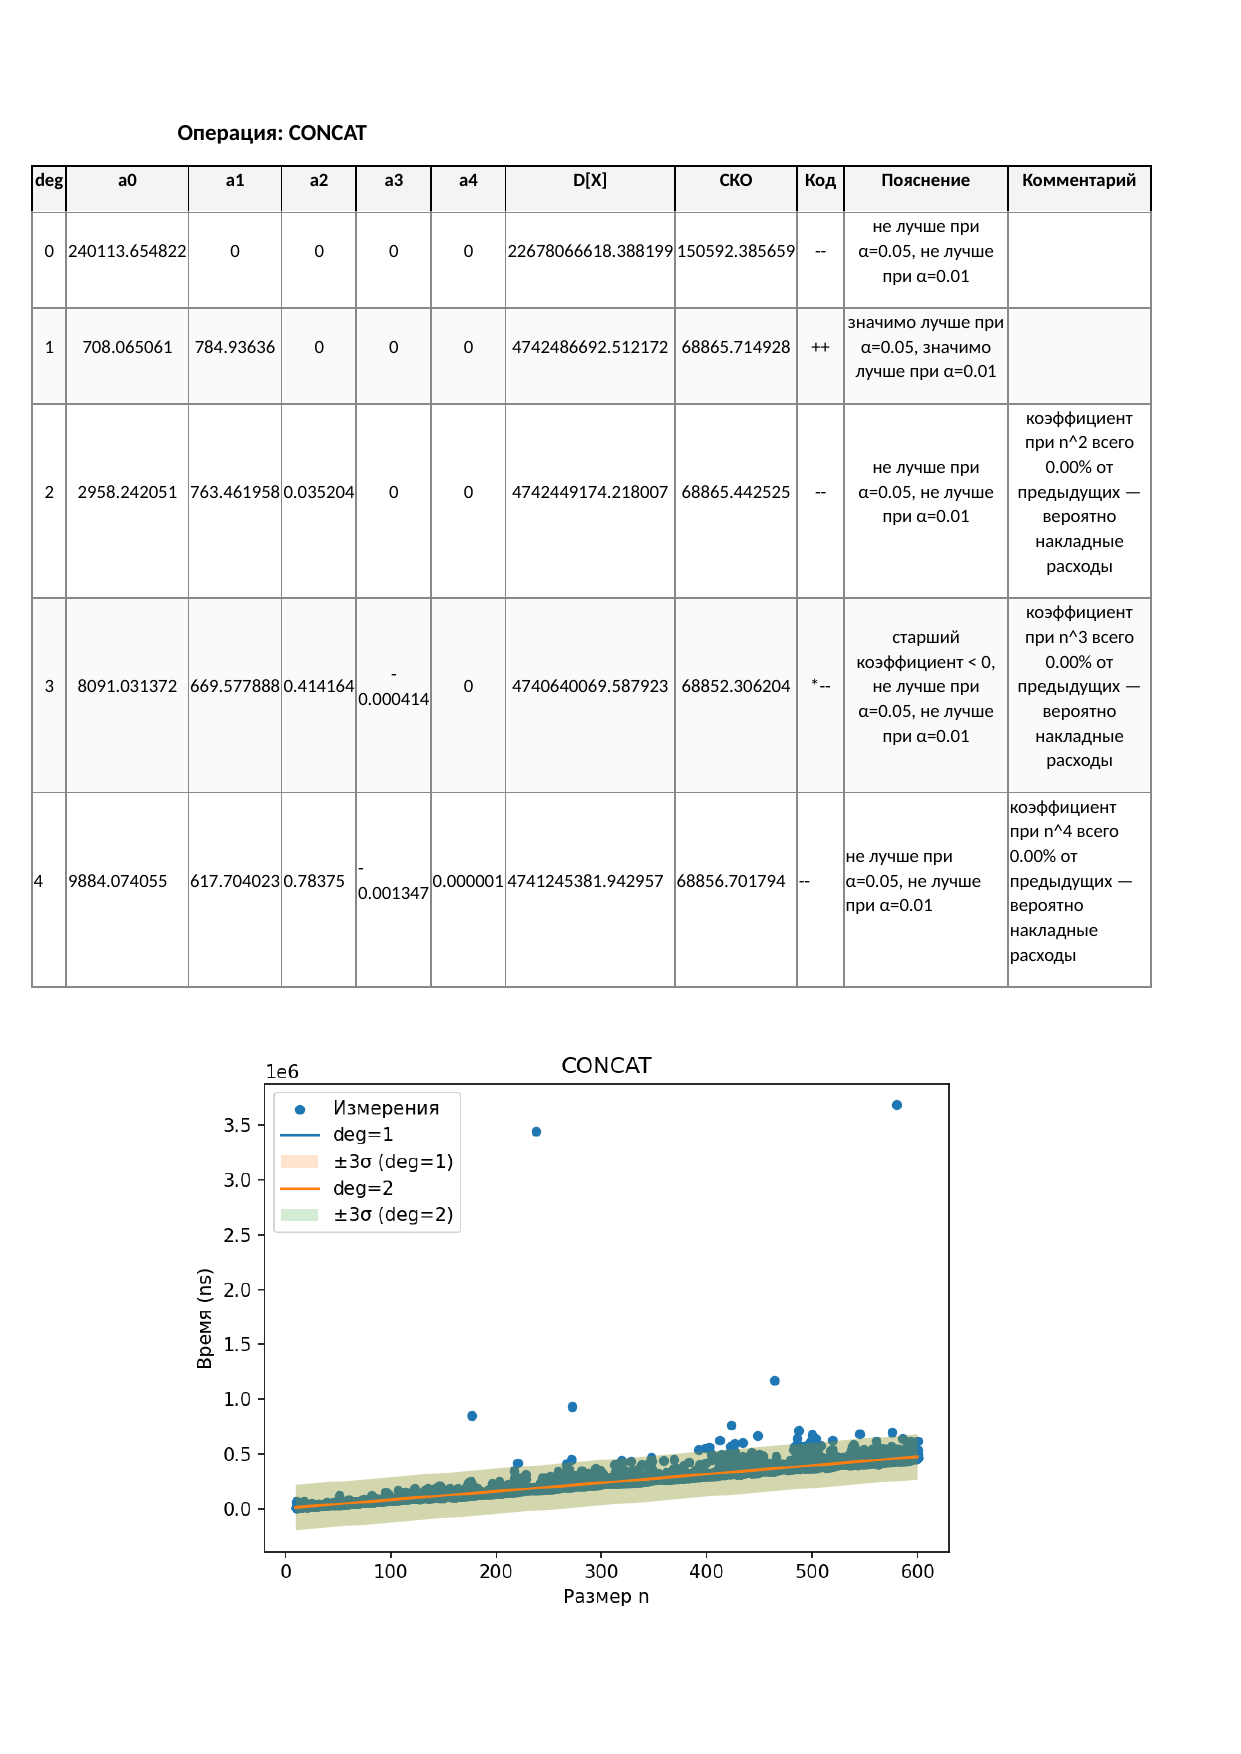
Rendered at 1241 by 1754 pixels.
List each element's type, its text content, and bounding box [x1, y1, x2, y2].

table_cell 0 [357, 309, 430, 403]
table_cell 0.414164 [282, 599, 355, 792]
table_header D[X] [506, 167, 674, 211]
table_cell 4741245381.942957 [506, 793, 674, 986]
table_cell 0 [432, 599, 505, 792]
table_cell 1 [33, 309, 65, 403]
table_header Комментарий [1009, 167, 1150, 211]
table_cell 708.065061 [67, 309, 188, 403]
table_cell не лучше при α=0.05, не лучше при α=0.01 [845, 213, 1007, 307]
table_cell 763.461958 [189, 405, 281, 597]
table_header a2 [282, 167, 355, 211]
table_cell не лучше при α=0.05, не лучше при α=0.01 [845, 405, 1007, 597]
table_cell 4742486692.512172 [506, 309, 674, 403]
table_cell коэффициент при n^2 всего 0.00% от предыдущих — вероятно накладные расходы [1009, 405, 1150, 597]
table_cell 68865.442525 [676, 405, 796, 597]
table_cell 3 [33, 599, 65, 792]
table_header Пояснение [845, 167, 1007, 211]
table_cell 0.035204 [282, 405, 355, 597]
table_cell значимо лучше при α=0.05, значимо лучше при α=0.01 [845, 309, 1007, 403]
table_cell -0.000414 [357, 599, 430, 792]
table_header a4 [432, 167, 505, 211]
table_cell 2 [33, 405, 65, 597]
table_header deg [33, 167, 65, 211]
table_cell [1009, 309, 1150, 403]
table_cell 8091.031372 [67, 599, 188, 792]
table_header a3 [357, 167, 430, 211]
table_cell 669.577888 [189, 599, 281, 792]
table_cell старший коэффициент < 0, не лучше при α=0.05, не лучше при α=0.01 [845, 599, 1007, 792]
table_cell не лучше при α=0.05, не лучше при α=0.01 [845, 793, 1007, 986]
table_cell 0.78375 [282, 793, 355, 986]
table_cell 68865.714928 [676, 309, 796, 403]
table_cell -- [798, 793, 843, 986]
table_cell 0 [432, 309, 505, 403]
table_cell 4742449174.218007 [506, 405, 674, 597]
table_cell [1009, 213, 1150, 307]
table_cell 22678066618.388199 [506, 213, 674, 307]
table_cell 240113.654822 [67, 213, 188, 307]
table_cell 150592.385659 [676, 213, 796, 307]
table_cell 68852.306204 [676, 599, 796, 792]
table_cell 0 [282, 309, 355, 403]
text Операция: CONCAT [177, 118, 1152, 146]
table_cell 784.93636 [189, 309, 281, 403]
table_cell коэффициент при n^3 всего 0.00% от предыдущих — вероятно накладные расходы [1009, 599, 1150, 792]
table_cell коэффициент при n^4 всего 0.00% от предыдущих — вероятно накладные расходы [1009, 793, 1150, 986]
table_header a1 [189, 167, 281, 211]
table_cell -- [798, 213, 843, 307]
table_cell 68856.701794 [676, 793, 796, 986]
picture [177, 1034, 968, 1628]
table_cell -- [798, 405, 843, 597]
table_cell 0 [357, 213, 430, 307]
table_header Код [798, 167, 843, 211]
table_cell ++ [798, 309, 843, 403]
table_cell 4740640069.587923 [506, 599, 674, 792]
table_header СКО [676, 167, 796, 211]
table_cell 617.704023 [189, 793, 281, 986]
table_cell *-- [798, 599, 843, 792]
table_cell -0.001347 [357, 793, 430, 986]
table_cell 0 [33, 213, 65, 307]
table_cell 0 [357, 405, 430, 597]
table_cell 0 [432, 405, 505, 597]
table_cell 9884.074055 [67, 793, 188, 986]
table_header a0 [67, 167, 188, 211]
table_cell 0 [189, 213, 281, 307]
table_cell 2958.242051 [67, 405, 188, 597]
table_cell 4 [33, 793, 65, 986]
table_cell 0 [432, 213, 505, 307]
table_cell 0.000001 [432, 793, 505, 986]
table_cell 0 [282, 213, 355, 307]
